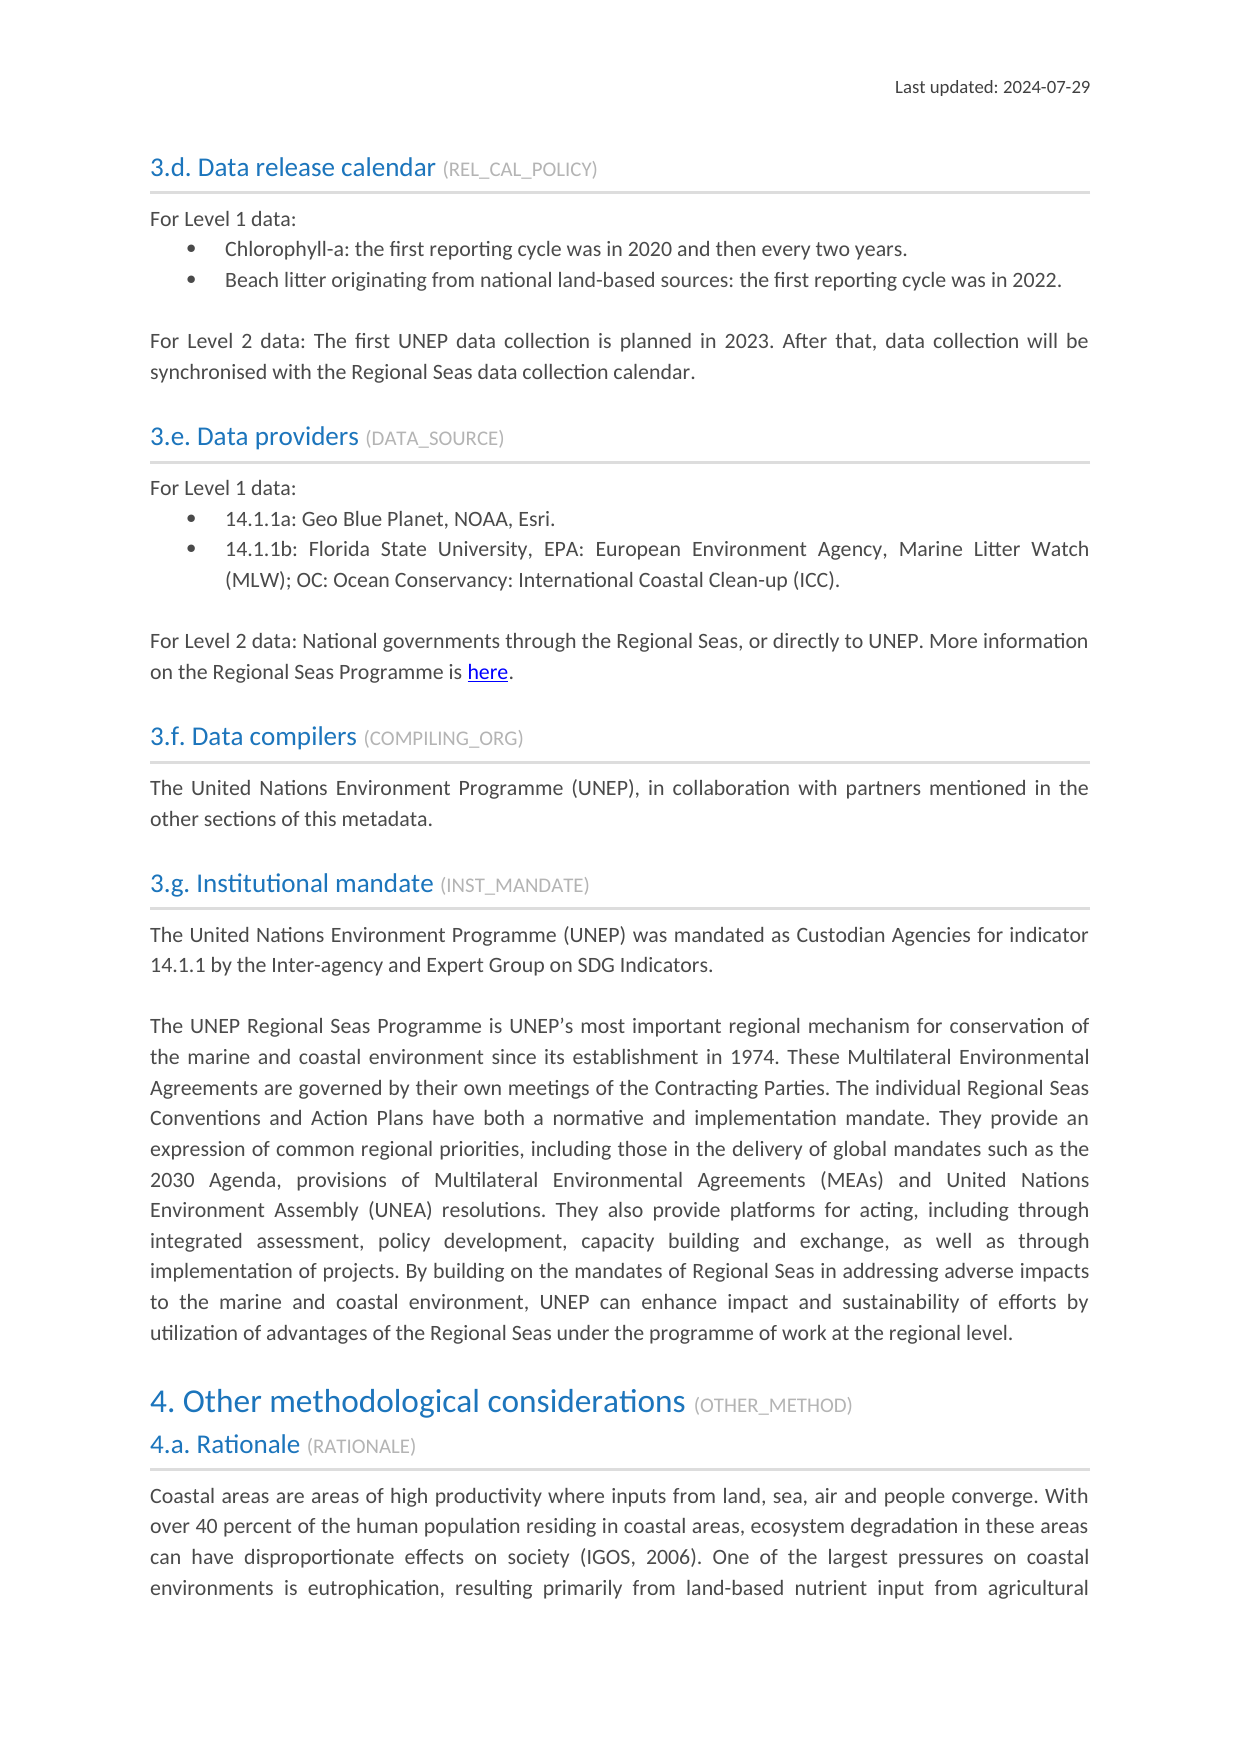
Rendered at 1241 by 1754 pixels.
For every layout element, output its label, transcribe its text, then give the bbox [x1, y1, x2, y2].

text 3.f. Data compilers (COMPILING_ORG) [150, 719, 1090, 761]
text 4. Other methodological considerations (OTHER_METHOD) [150, 1380, 1090, 1421]
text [150, 1482, 1090, 1600]
list Beach litter originating from national land-based sources: the first reporting cycle was in 2022. [187, 266, 1090, 293]
text The United Nations Environment Programme (UNEP), in collaboration with partners mentioned in the other sections of this metadata. [150, 774, 1090, 831]
list 14.1.1a: Geo Blue Planet, NOAA, Esri. [187, 505, 1090, 531]
text 3.d. Data release calendar (REL_CAL_POLICY) [150, 150, 1090, 191]
text For Level 1 data: [150, 205, 1090, 232]
text 3.e. Data providers (DATA_SOURCE) [150, 419, 1090, 461]
text For Level 1 data: [150, 474, 1090, 501]
text 3.g. Institutional mandate (INST_MANDATE) [150, 866, 1090, 907]
list Chlorophyll-a: the first reporting cycle was in 2020 and then every two years. [187, 236, 1090, 262]
text For Level 2 data: National governments through the Regional Seas, or directly to UNEP. More information on the Regional Seas Programme is here. [150, 627, 1090, 684]
text For Level 2 data: The first UNEP data collection is planned in 2023. After that, data collection will be synchronised with the Regional Seas data collection calendar. [150, 327, 1090, 385]
text The UNEP Regional Seas Programme is UNEP’s most important regional mechanism for conservation of the marine and coastal environment since its establishment in 1974. These Multilateral Environmental Agreements are governed by their own meetings of the Contracting Parties. The individual Regional Seas Conventions and Action Plans have both a normative and implementation mandate. They provide an expression of common regional priorities, including those in the delivery of global mandates such as the 2030 Agenda, provisions of Multilateral Environmental Agreements (MEAs) and United Nations Environment Assembly (UNEA) resolutions. They also provide platforms for acting, including through integrated assessment, policy development, capacity building and exchange, as well as through implementation of projects. By building on the mandates of Regional Seas in addressing adverse impacts to the marine and coastal environment, UNEP can enhance impact and sustainability of efforts by utilization of advantages of the Regional Seas under the programme of work at the regional level. [150, 1013, 1090, 1346]
text The United Nations Environment Programme (UNEP) was mandated as Custodian Agencies for indicator 14.1.1 by the Inter-agency and Expert Group on SDG Indicators. [150, 921, 1090, 978]
list 14.1.1b: Florida State University, EPA: European Environment Agency, Marine Litter Watch (MLW); OC: Ocean Conservancy: International Coastal Clean-up (ICC). [187, 535, 1090, 593]
text 4.a. Rationale (RATIONALE) [150, 1427, 1090, 1468]
